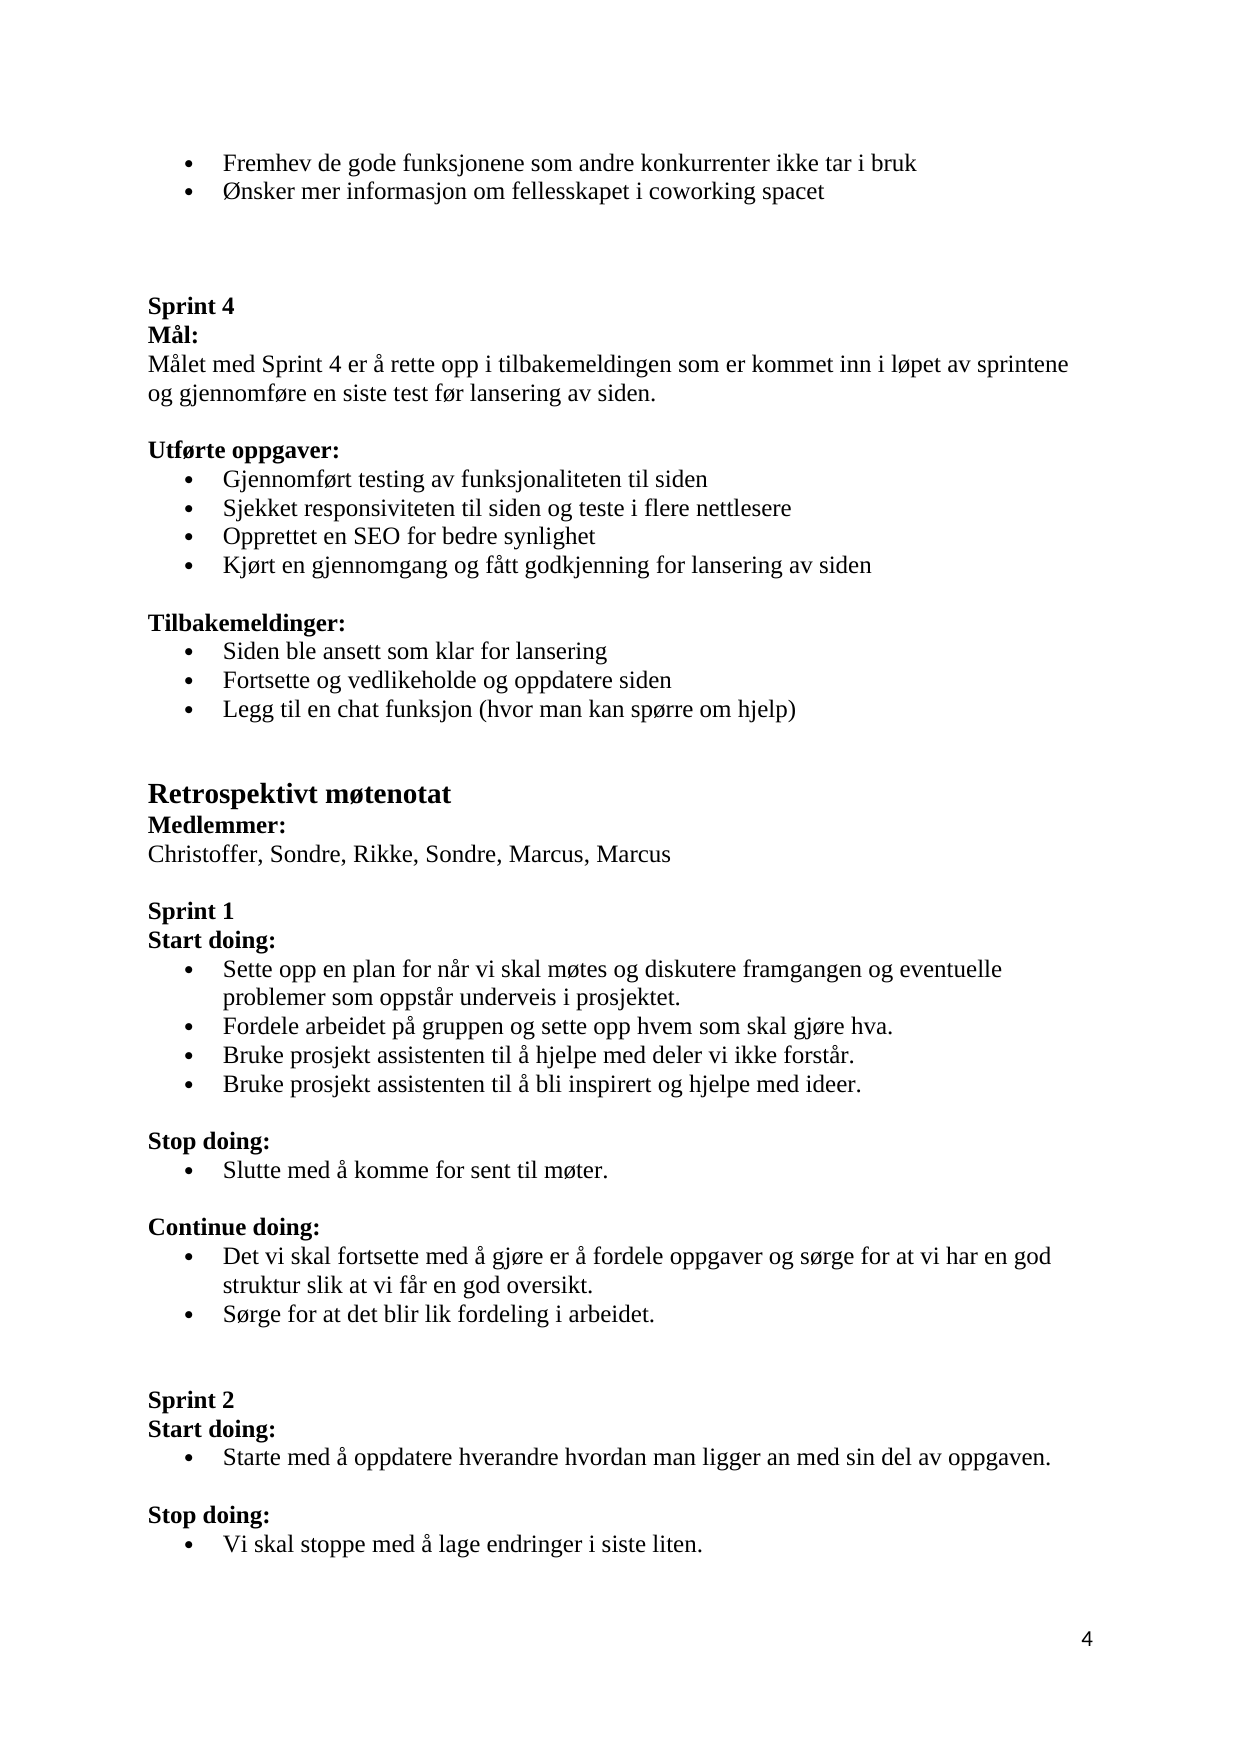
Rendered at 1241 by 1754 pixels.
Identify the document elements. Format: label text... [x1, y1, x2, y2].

text Tilbakemeldinger: [148, 608, 1093, 636]
list Starte med å oppdatere hverandre hvordan man ligger an med sin del av oppgaven. [185, 1442, 1093, 1471]
list Fordele arbeidet på gruppen og sette opp hvem som skal gjøre hva. [185, 1011, 1093, 1040]
text Christoffer, Sondre, Rikke, Sondre, Marcus, Marcus [148, 839, 1093, 867]
list Bruke prosjekt assistenten til å hjelpe med deler vi ikke forstår. [185, 1040, 1093, 1069]
text Continue doing: [148, 1212, 1093, 1241]
text Stop doing: [148, 1126, 1093, 1155]
text Sprint 1 [148, 896, 1093, 925]
text Retrospektivt møtenotat [148, 776, 1093, 810]
text Start doing: [148, 1414, 1093, 1442]
list Fortsette og vedlikeholde og oppdatere siden [185, 665, 1093, 694]
list Siden ble ansett som klar for lansering [185, 636, 1093, 665]
text Start doing: [148, 925, 1093, 954]
text Mål: [148, 320, 1093, 349]
list Kjørt en gjennomgang og fått godkjenning for lansering av siden [185, 550, 1093, 579]
list Sette opp en plan for når vi skal møtes og diskutere framgangen og eventuelle problemer som oppstår underveis i prosjektet. [185, 954, 1093, 1011]
list Sørge for at det blir lik fordeling i arbeidet. [185, 1299, 1093, 1327]
list Gjennomført testing av funksjonaliteten til siden [185, 464, 1093, 493]
text Stop doing: [148, 1500, 1093, 1529]
list Ønsker mer informasjon om fellesskapet i coworking spacet [185, 176, 1093, 205]
list Sjekket responsiviteten til siden og teste i flere nettlesere [185, 493, 1093, 521]
list Legg til en chat funksjon (hvor man kan spørre om hjelp) [185, 694, 1093, 723]
text Medlemmer: [148, 810, 1093, 839]
list Opprettet en SEO for bedre synlighet [185, 521, 1093, 550]
list Slutte med å komme for sent til møter. [185, 1155, 1093, 1184]
text Målet med Sprint 4 er å rette opp i tilbakemeldingen som er kommet inn i løpet av sprintene og gjennomføre en siste test før lansering av siden. [148, 349, 1093, 406]
list Det vi skal fortsette med å gjøre er å fordele oppgaver og sørge for at vi har en god struktur slik at vi får en god oversikt. [185, 1241, 1093, 1299]
text Sprint 4 [148, 291, 1093, 320]
text Utførte oppgaver: [148, 435, 1093, 464]
text Sprint 2 [148, 1385, 1093, 1414]
list Vi skal stoppe med å lage endringer i siste liten. [185, 1529, 1093, 1557]
list Fremhev de gode funksjonene som andre konkurrenter ikke tar i bruk [185, 148, 1093, 176]
list Bruke prosjekt assistenten til å bli inspirert og hjelpe med ideer. [185, 1069, 1093, 1097]
